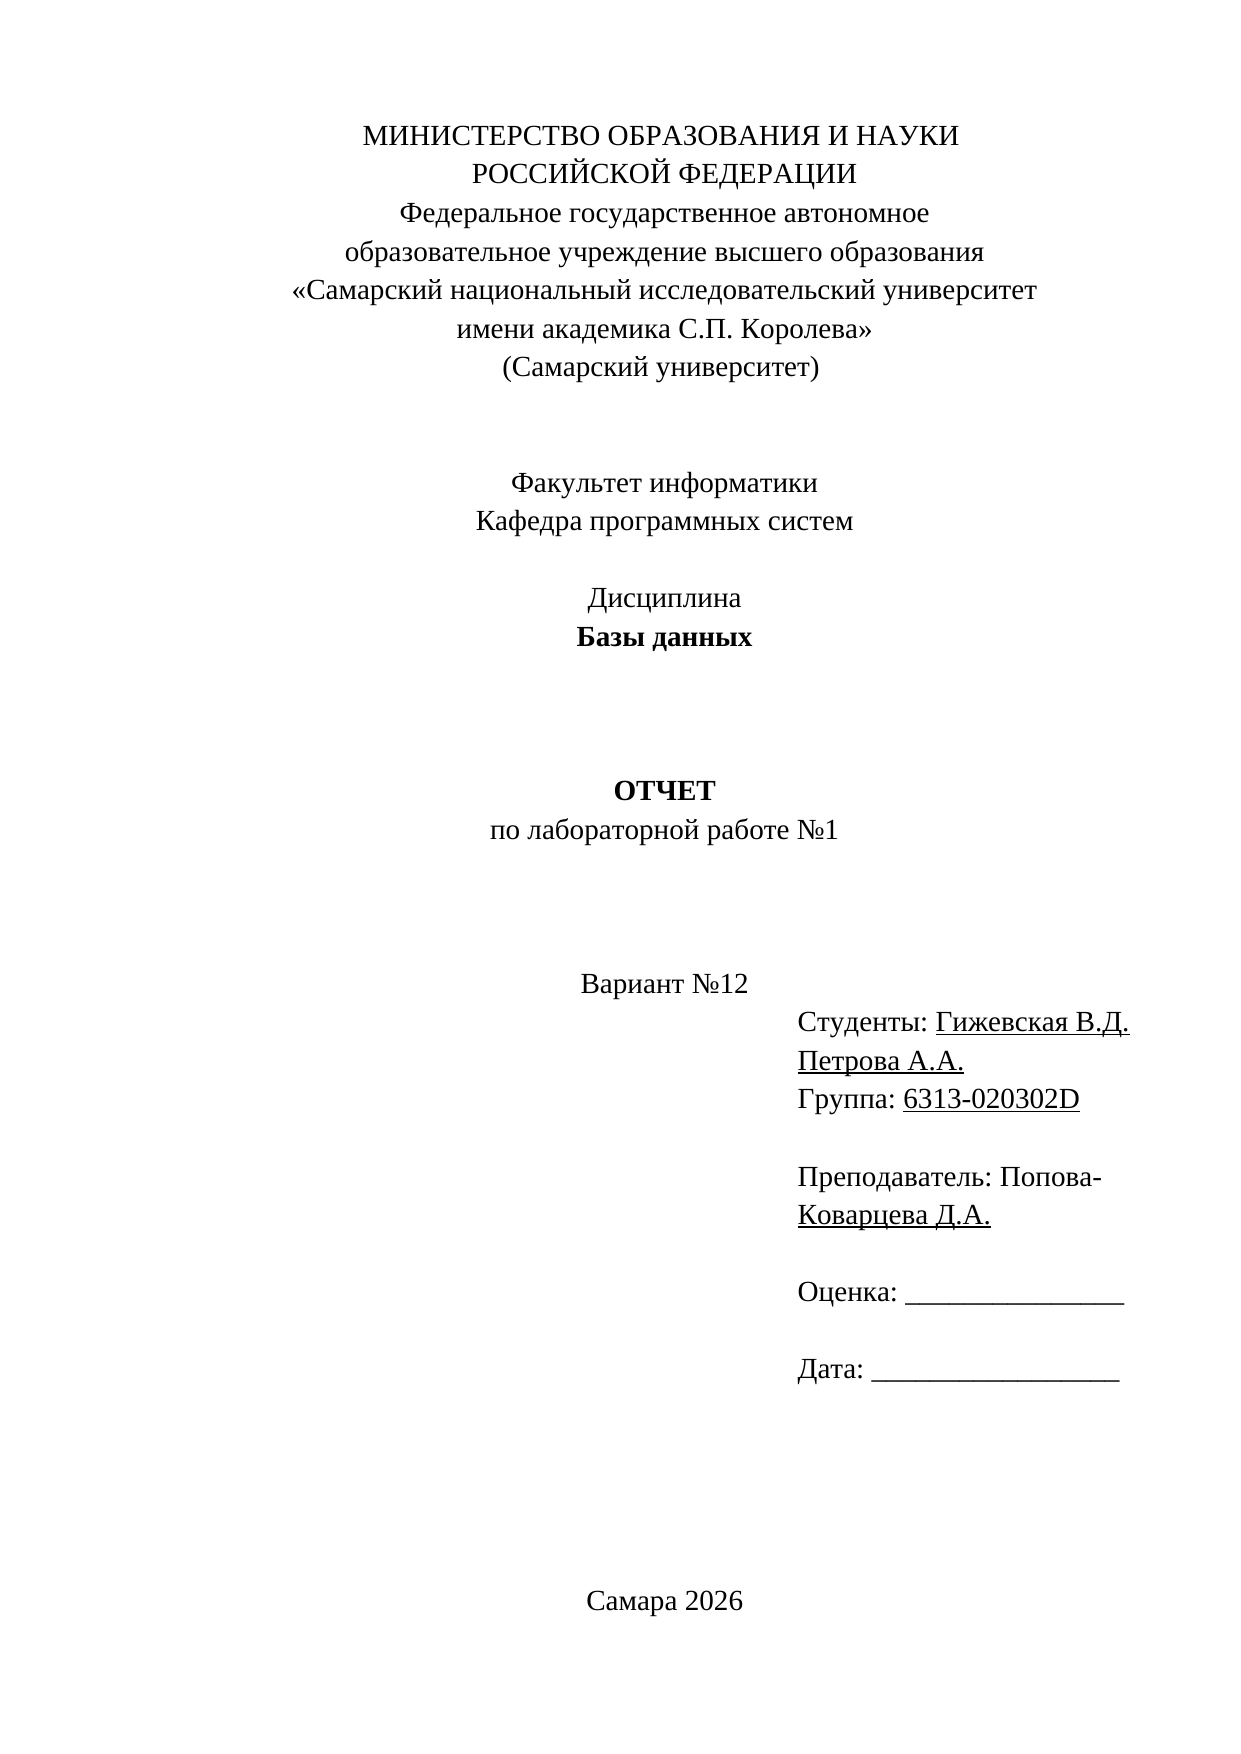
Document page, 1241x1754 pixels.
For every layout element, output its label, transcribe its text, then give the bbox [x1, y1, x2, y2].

text Студенты: Гижевская В.Д. [797, 1004, 1152, 1038]
text Федеральное государственное автономное образовательное учреждение высшего образования «Самарский национальный исследовательский университет имени академика С.П. Королева» (Самарский университет) Факультет информатики Кафедра программных систем Дисциплина Базы данных ОТЧЕТ по лабораторной работе №1 Вариант №12 [177, 195, 1152, 999]
text Петрова А.А. Группа: 6313-020302D Преподаватель: Попова-Коварцева Д.А. Оценка: _______________ Дата: _________________ [797, 1043, 1152, 1385]
text Самара 2021 [177, 1583, 1152, 1616]
text МИНИСТЕРСТВО ОБРАЗОВАНИЯ И НАУКИ РОССИЙСКОЙ ФЕДЕРАЦИИ [177, 118, 1152, 190]
